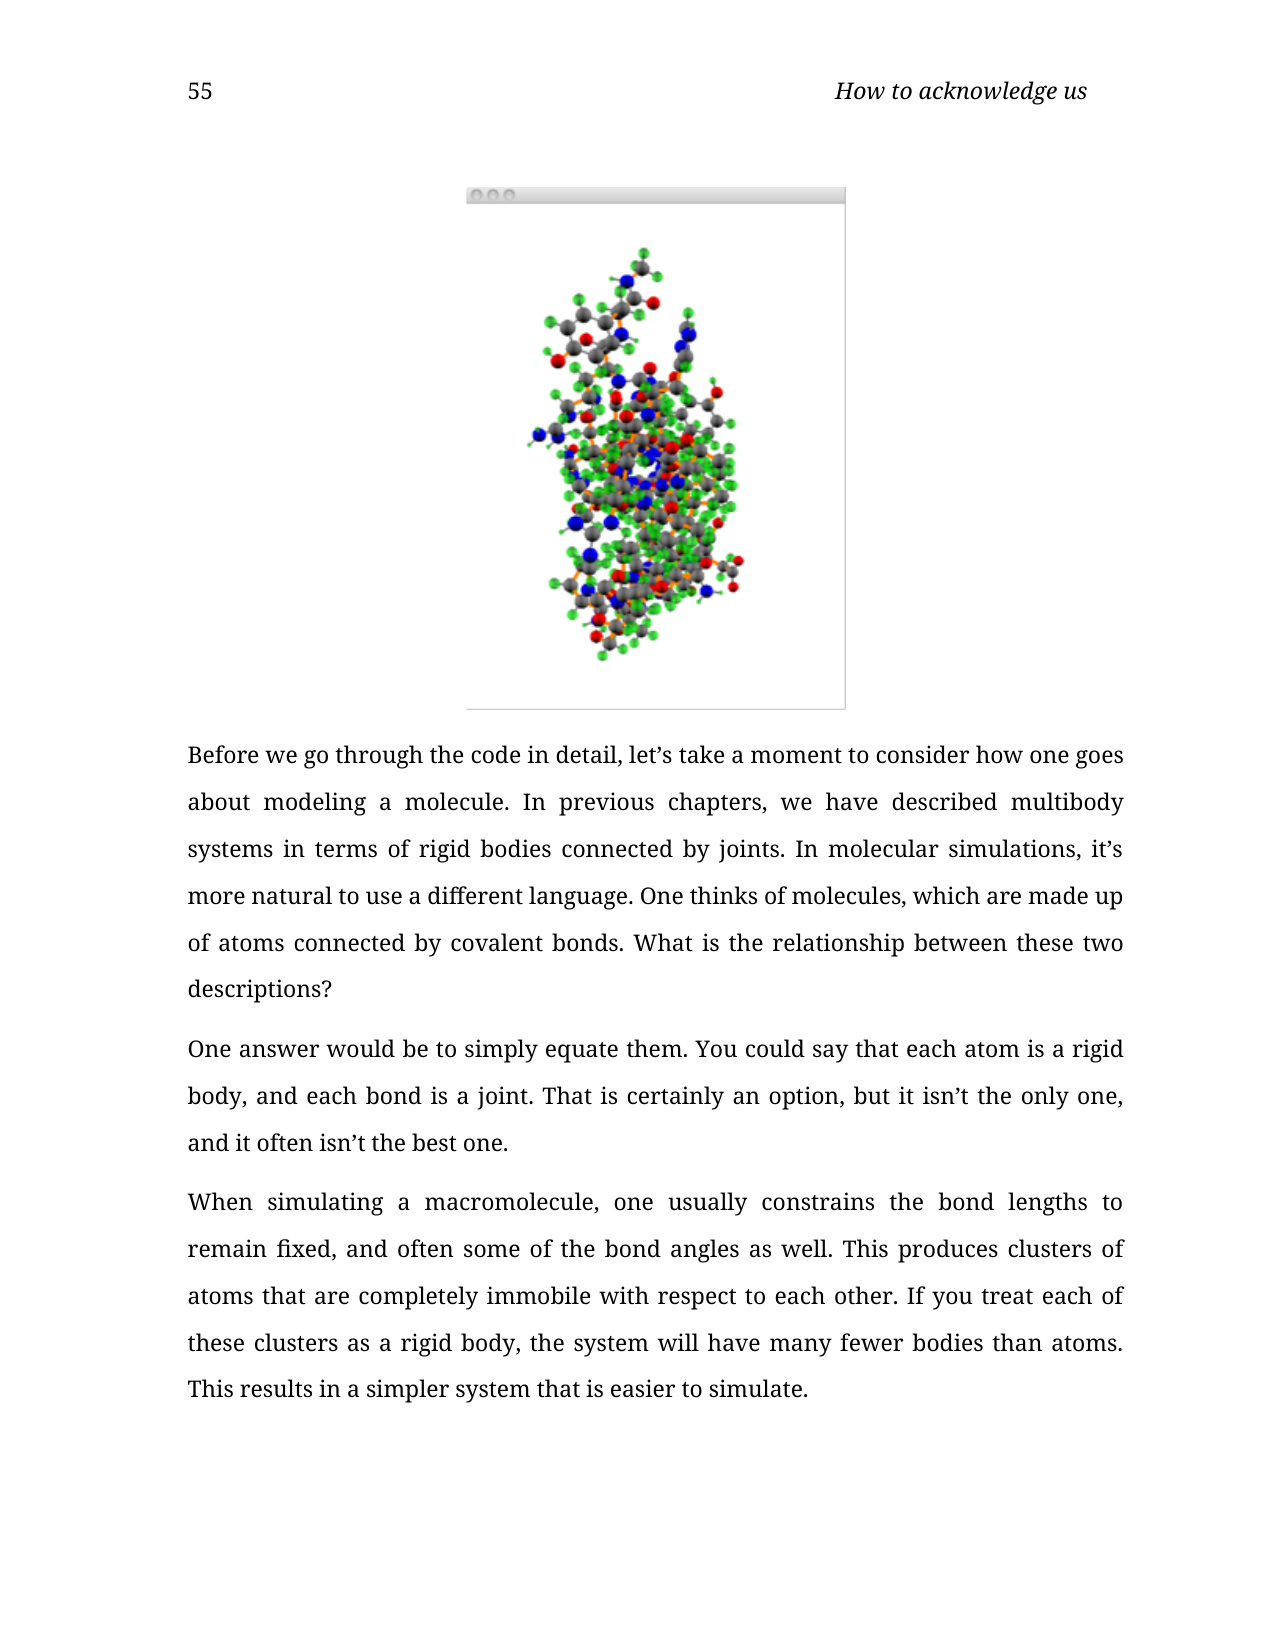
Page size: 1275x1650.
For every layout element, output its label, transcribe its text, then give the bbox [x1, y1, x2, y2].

text Before we go through the code in detail, let’s take a moment to consider how one goes about modeling a molecule. In previous chapters, we have described multibody systems in terms of rigid bodies connected by joints. In molecular simulations, it’s more natural to use a different language. One thinks of molecules, which are made up of atoms connected by covalent bonds. What is the relationship between these two descriptions? [187, 739, 1125, 1005]
text When simulating a macromolecule, one usually constrains the bond lengths to remain fixed, and often some of the bond angles as well. This produces clusters of atoms that are completely immobile with respect to each other. If you treat each of these clusters as a rigid body, the system will have many fewer bodies than atoms. This results in a simpler system that is easier to simulate. [187, 1186, 1125, 1405]
picture [466, 187, 847, 711]
text One answer would be to simply equate them. You could say that each atom is a rigid body, and each bond is a joint. That is certainly an option, but it isn’t the only one, and it often isn’t the best one. [187, 1033, 1125, 1158]
